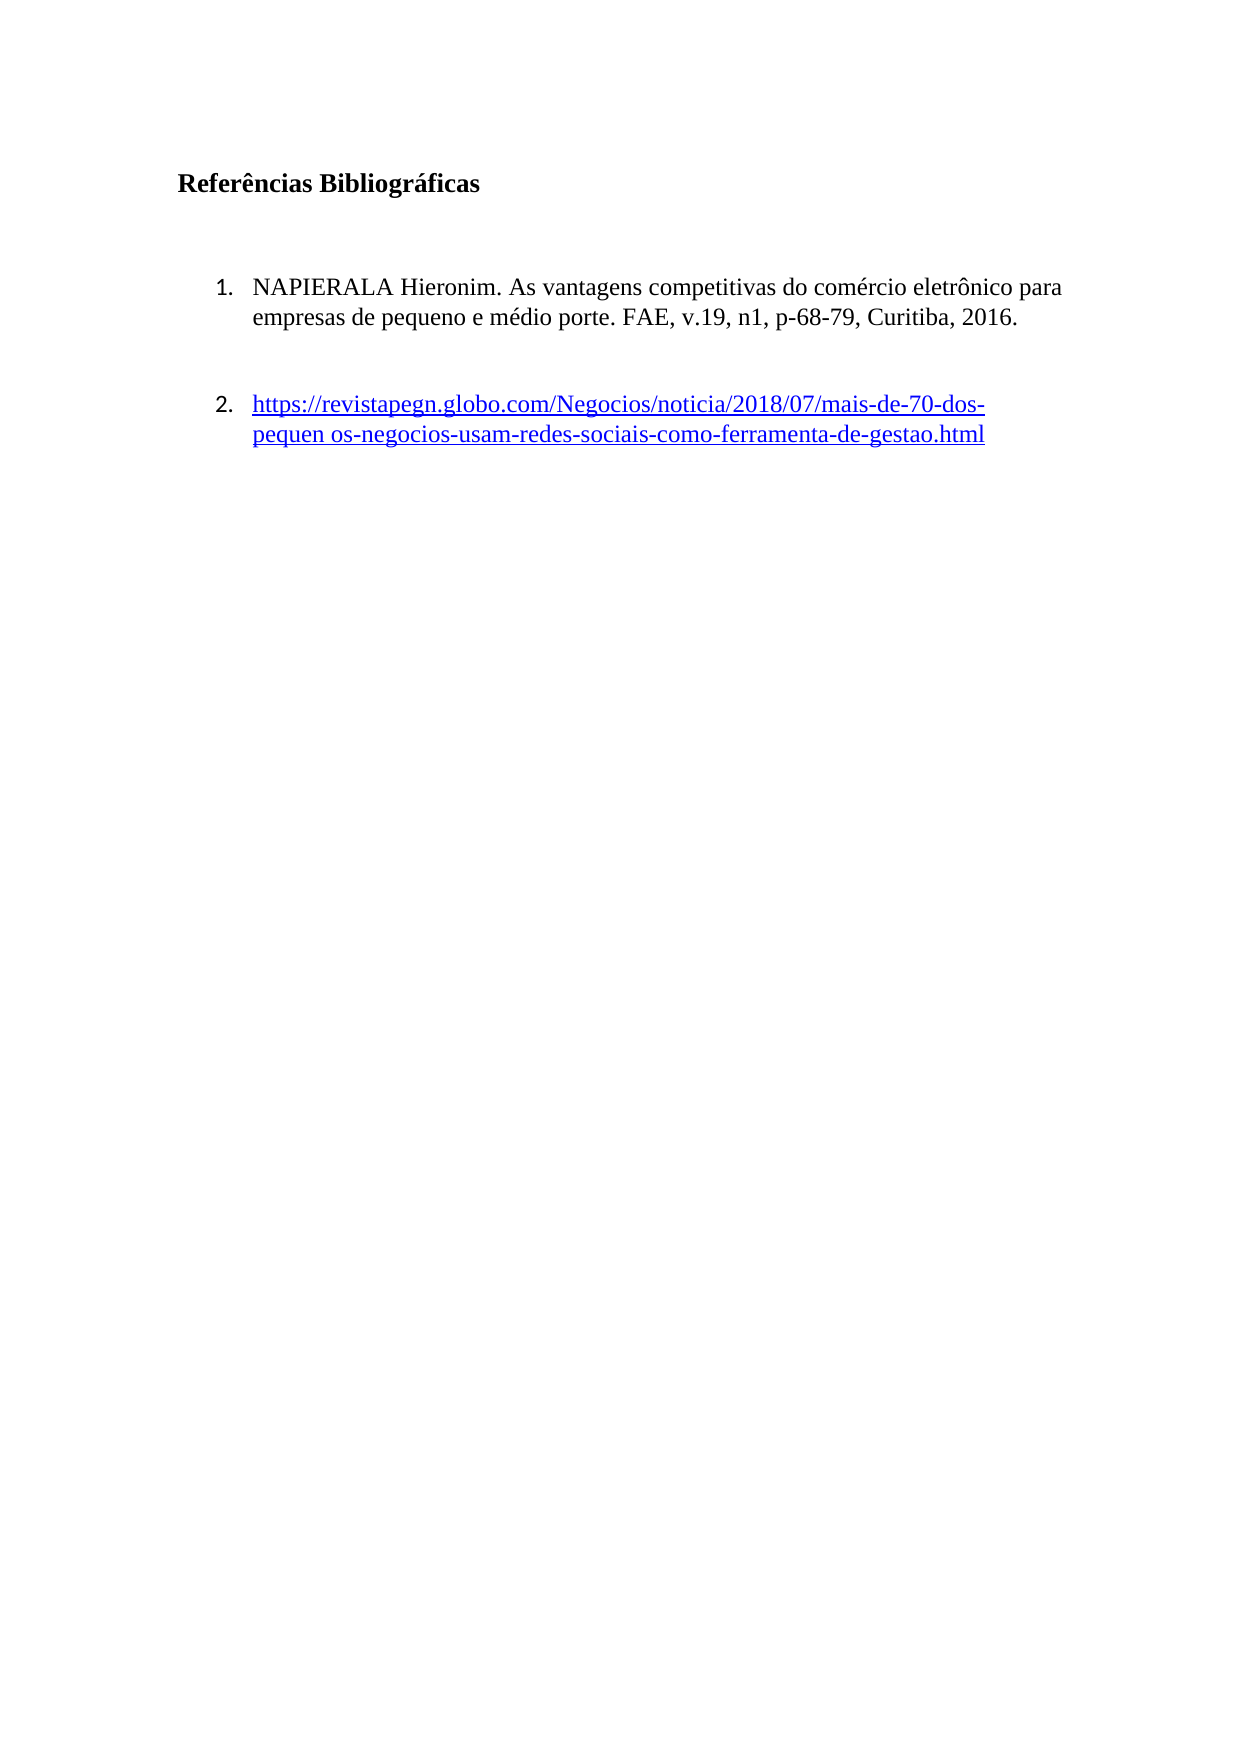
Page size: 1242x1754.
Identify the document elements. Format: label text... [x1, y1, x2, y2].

list https://revistapegn.globo.com/Negocios/noticia/2018/07/mais-de-70-dos-pequen os-negocios-usam-redes-sociais-como-ferramenta-de-gestao.html [215, 388, 1056, 447]
subtitle Referências Bibliográficas [177, 167, 1242, 198]
list NAPIERALA Hieronim. As vantagens competitivas do comércio eletrônico para empresas de pequeno e médio porte. FAE, v.19, n1, p-68-79, Curitiba, 2016. [215, 271, 1063, 330]
